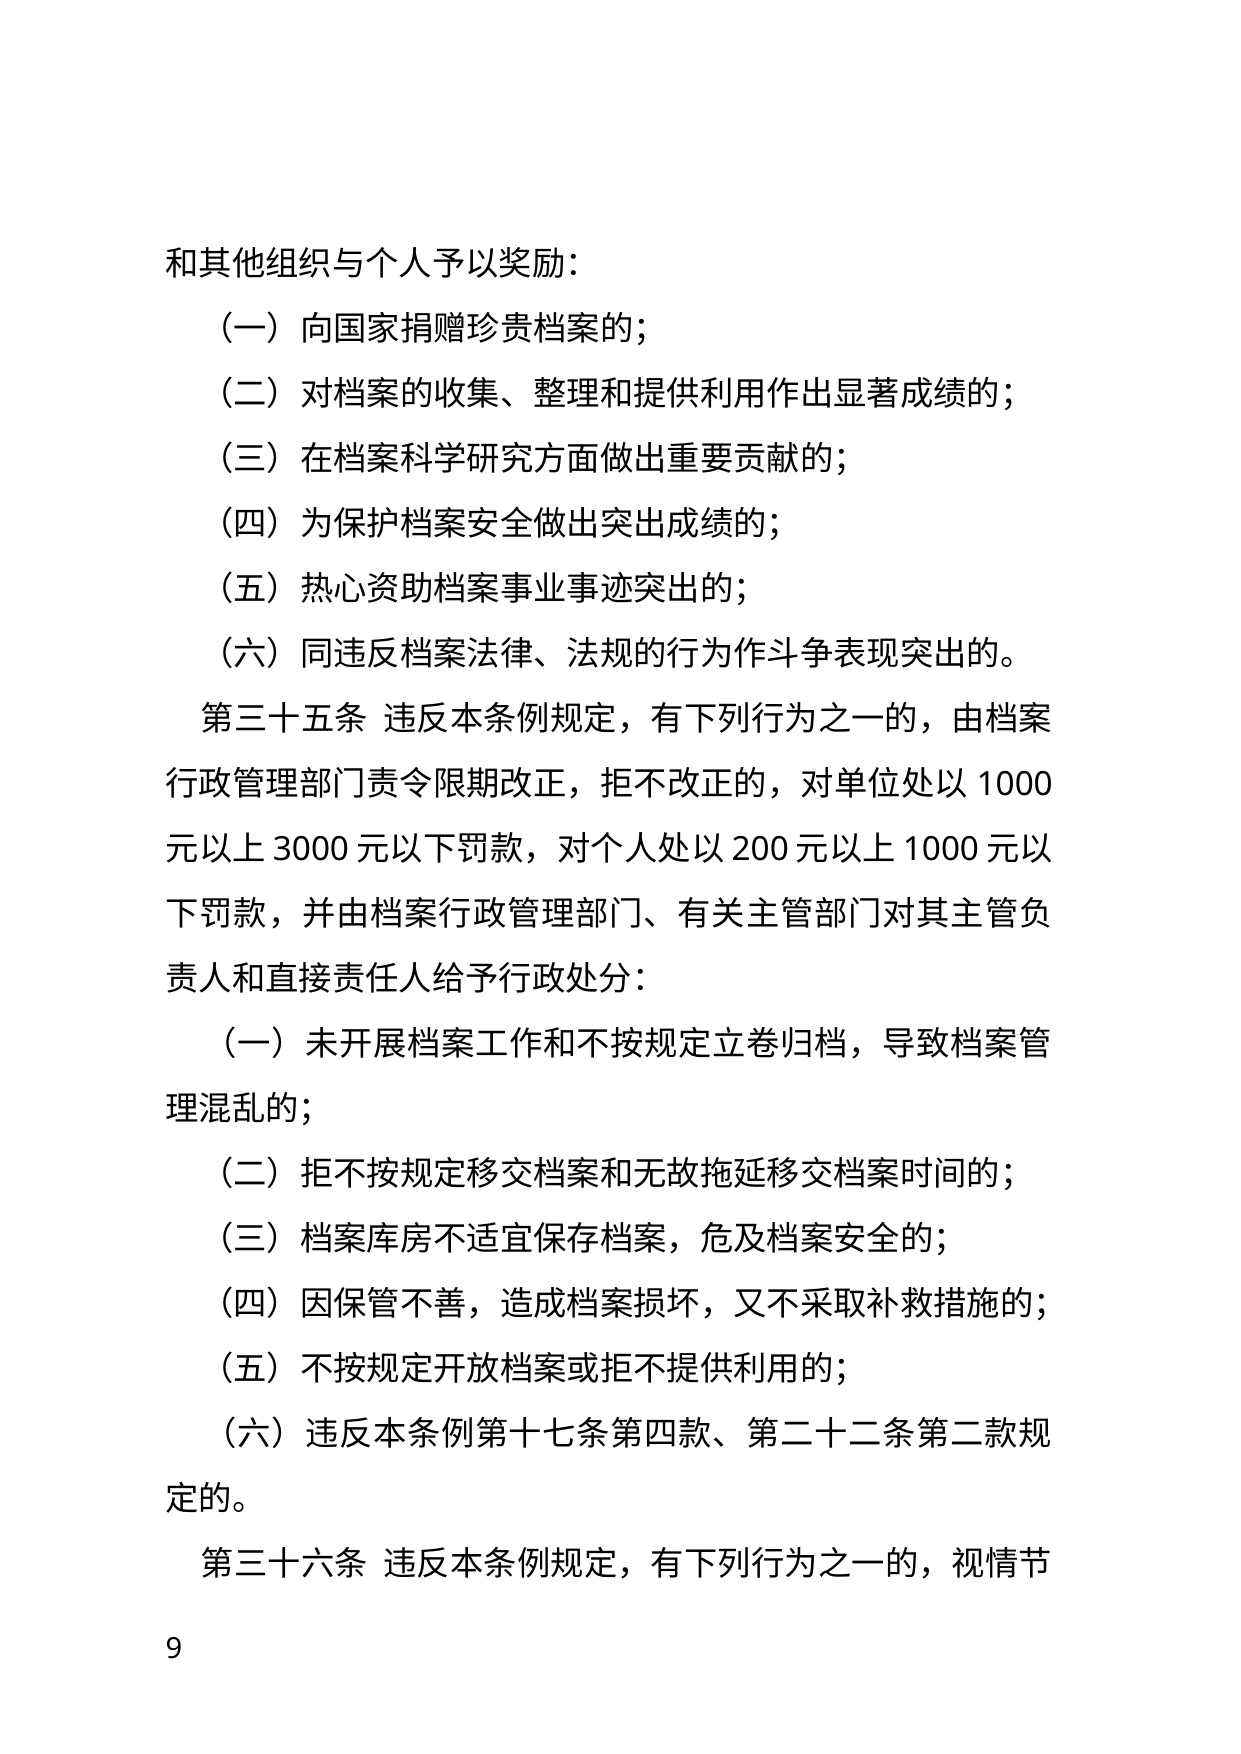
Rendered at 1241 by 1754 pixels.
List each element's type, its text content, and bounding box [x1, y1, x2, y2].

text （一）未开展档案工作和不按规定立卷归档，导致档案管理混乱的； [165, 1009, 1053, 1139]
text （二）拒不按规定移交档案和无故拖延移交档案时间的； [165, 1139, 1053, 1204]
text （三）档案库房不适宜保存档案，危及档案安全的； [165, 1204, 1053, 1269]
text （五）热心资助档案事业事迹突出的； [165, 554, 1053, 619]
text （六）同违反档案法律、法规的行为作斗争表现突出的。 [165, 619, 1053, 684]
text （二）对档案的收集、整理和提供利用作出显著成绩的； [165, 359, 1053, 424]
text （四）为保护档案安全做出突出成绩的； [165, 489, 1053, 554]
text 第三十五条 违反本条例规定，有下列行为之一的，由档案行政管理部门责令限期改正，拒不改正的，对单位处以1000元以上3000元以下罚款，对个人处以200元以上1000元以下罚款，并由档案行政管理部门、有关主管部门对其主管负责人和直接责任人给予行政处分： [165, 684, 1053, 1009]
text （一）向国家捐赠珍贵档案的； [165, 294, 1053, 359]
text （六）违反本条例第十七条第四款、第二十二条第二款规定的。 [165, 1399, 1053, 1529]
text （四）因保管不善，造成档案损坏，又不采取补救措施的； [165, 1269, 1053, 1334]
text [165, 229, 1053, 294]
text （五）不按规定开放档案或拒不提供利用的； [165, 1334, 1053, 1399]
text （三）在档案科学研究方面做出重要贡献的； [165, 424, 1053, 489]
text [165, 1529, 1053, 1594]
